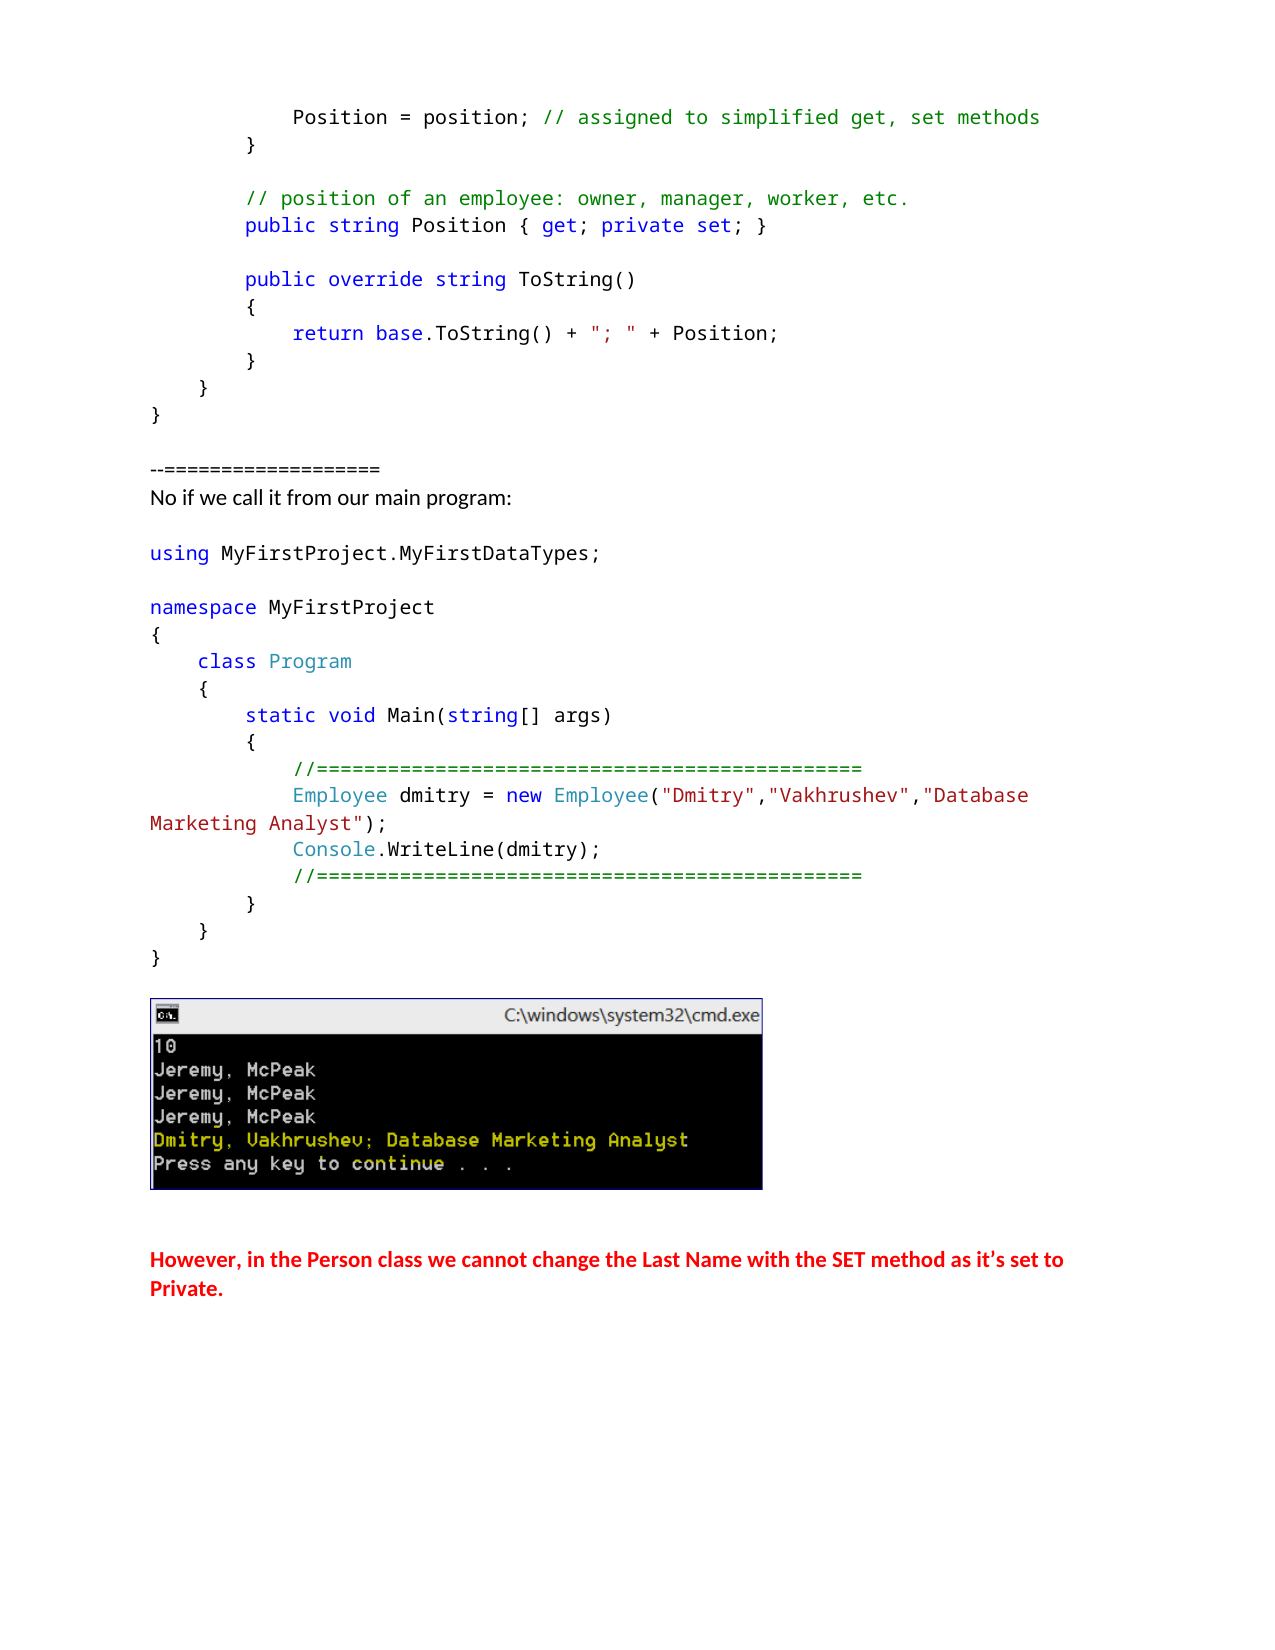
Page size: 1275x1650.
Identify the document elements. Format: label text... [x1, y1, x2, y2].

text { [150, 620, 1125, 647]
text } [150, 346, 1125, 373]
text } [150, 400, 1125, 427]
text class Program [150, 647, 1125, 674]
text Console.WriteLine(dmitry); [150, 836, 1125, 863]
text //============================================== [150, 863, 1125, 890]
text using MyFirstProject.MyFirstDataTypes; [150, 539, 1125, 566]
text public string Position { get; private set; } [150, 211, 1125, 238]
text static void Main(string[] args) [150, 701, 1125, 728]
text No if we call it from our main program: [150, 483, 1125, 511]
text Employee dmitry = new Employee("Dmitry","Vakhrushev","Database Marketing Analyst"); [150, 782, 1125, 836]
text return base.ToString() + "; " + Position; [150, 319, 1125, 346]
picture [150, 998, 763, 1190]
text { [150, 292, 1125, 319]
text namespace MyFirstProject [150, 593, 1125, 620]
text } [150, 917, 1125, 944]
text } [150, 944, 1125, 971]
text { [150, 674, 1125, 701]
text However, in the Person class we cannot change the Last Name with the SET method as it’s set to Private. [150, 1246, 1125, 1302]
text //============================================== [150, 755, 1125, 782]
text { [150, 728, 1125, 755]
text // position of an employee: owner, manager, worker, etc. [150, 184, 1125, 211]
text } [150, 890, 1125, 917]
text --=================== [150, 455, 1125, 483]
text } [150, 130, 1125, 157]
text } [150, 373, 1125, 400]
text public override string ToString() [150, 265, 1125, 292]
text Position = position; // assigned to simplified get, set methods [150, 103, 1125, 130]
